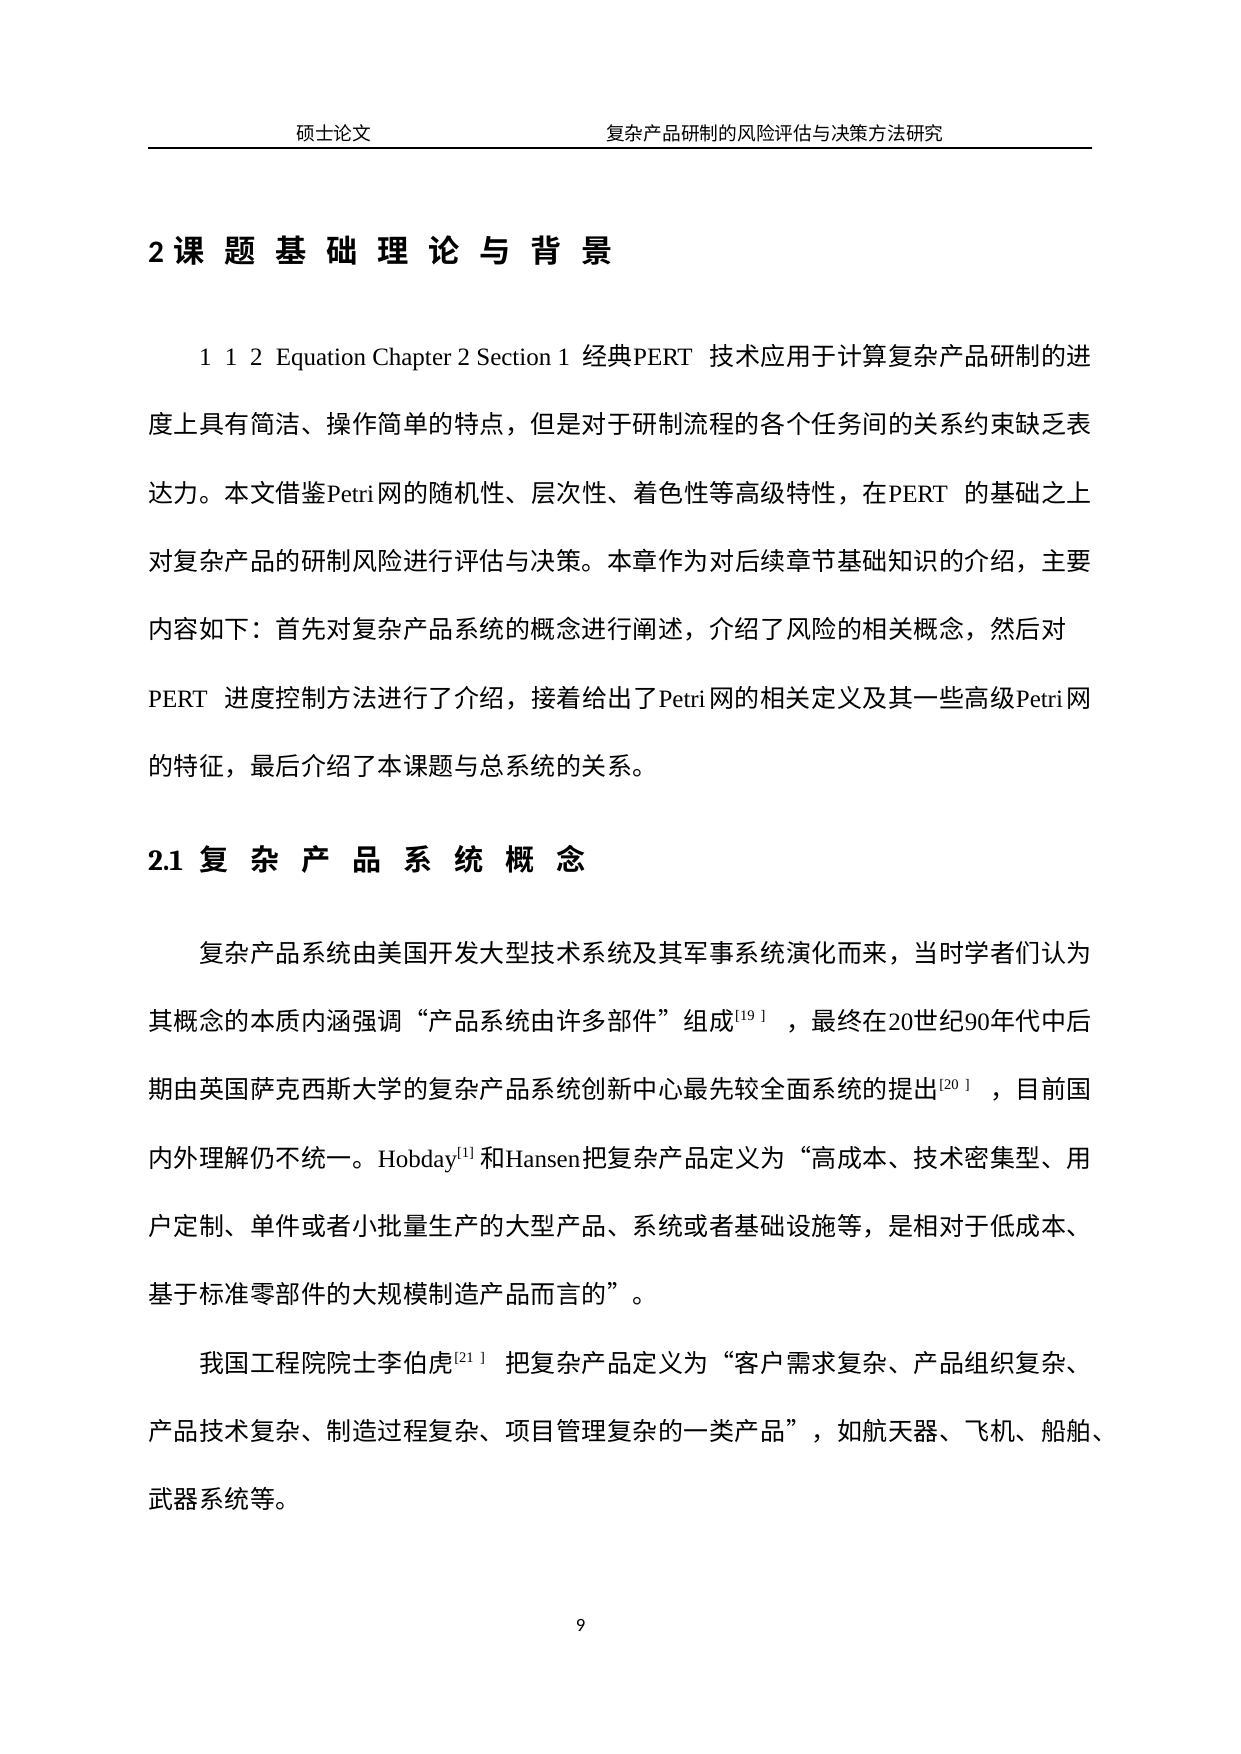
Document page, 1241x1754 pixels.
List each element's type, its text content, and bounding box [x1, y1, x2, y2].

subtitle 2课题基础理论与背景 [148, 215, 1092, 283]
text 我国工程院院士李伯虎[]把复杂产品定义为“客户需求复杂、产品组织复杂、产品技术复杂、制造过程复杂、项目管理复杂的一类产品”，如航天器、飞机、船舶、武器系统等。 [148, 1327, 1092, 1532]
text 复杂产品系统由美国开发大型技术系统及其军事系统演化而来，当时学者们认为其概念的本质内涵强调“产品系统由许多部件”组成[]，最终在20世纪90年代中后期由英国萨克西斯大学的复杂产品系统创新中心最先较全面系统的提出[]，目前国内外理解仍不统一。Hobday[1]和Hansen把复杂产品定义为“高成本、技术密集型、用户定制、单件或者小批量生产的大型产品、系统或者基础设施等，是相对于低成本、基于标准零部件的大规模制造产品而言的”。 [148, 917, 1092, 1327]
text 经典PERT技术应用于计算复杂产品研制的进度上具有简洁、操作简单的特点，但是对于研制流程的各个任务间的关系约束缺乏表达力。本文借鉴Petri网的随机性、层次性、着色性等高级特性，在PERT的基础之上对复杂产品的研制风险进行评估与决策。本章作为对后续章节基础知识的介绍，主要内容如下：首先对复杂产品系统的概念进行阐述，介绍了风险的相关概念，然后对PERT进度控制方法进行了介绍，接着给出了Petri网的相关定义及其一些高级Petri网的特征，最后介绍了本课题与总系统的关系。 [148, 321, 1092, 799]
subtitle 2.1 复杂产品系统概念 [148, 824, 1092, 892]
